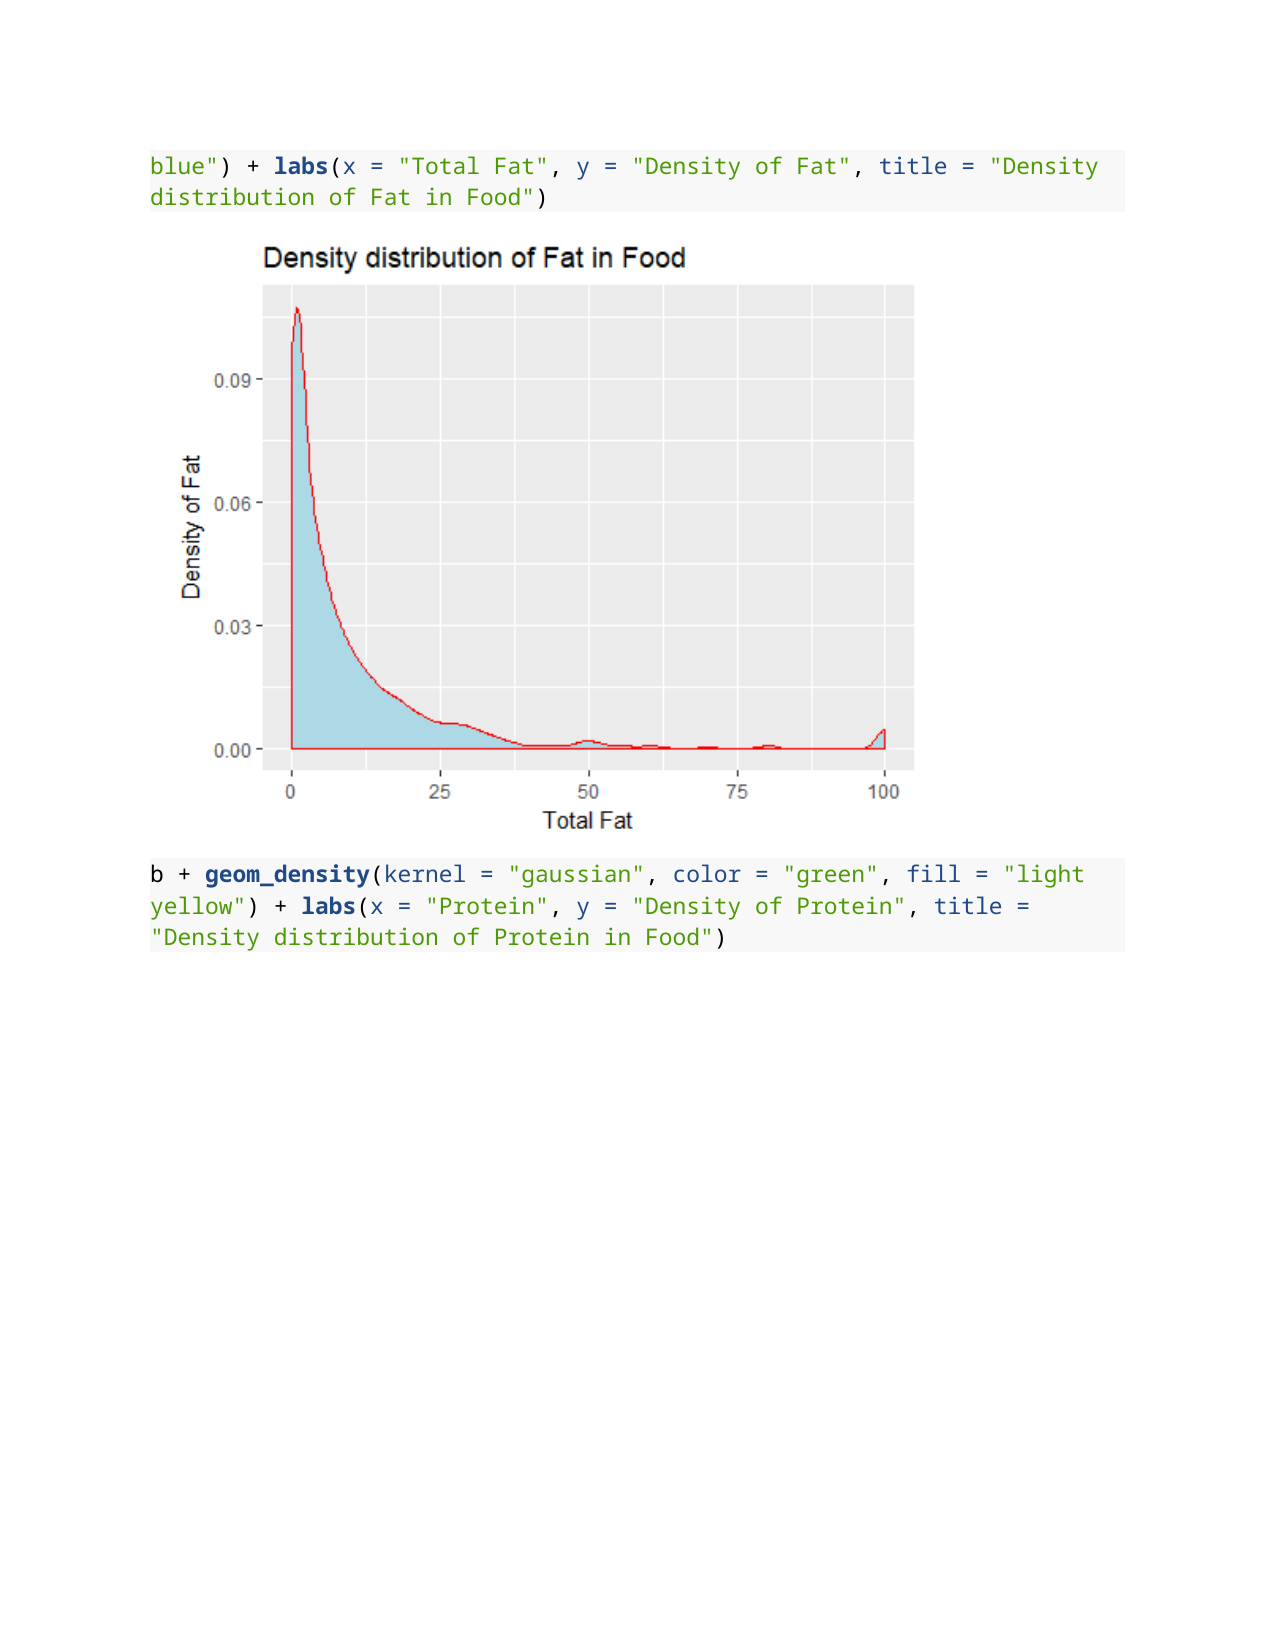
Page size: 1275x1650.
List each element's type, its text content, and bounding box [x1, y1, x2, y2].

text b + geom_density(kernel = "gaussian", color = "green", fill = "light yellow") + labs(x = "Protein", y = "Density of Protein", title = "Density distribution of Protein in Food") [150, 858, 1125, 952]
picture [168, 233, 927, 840]
